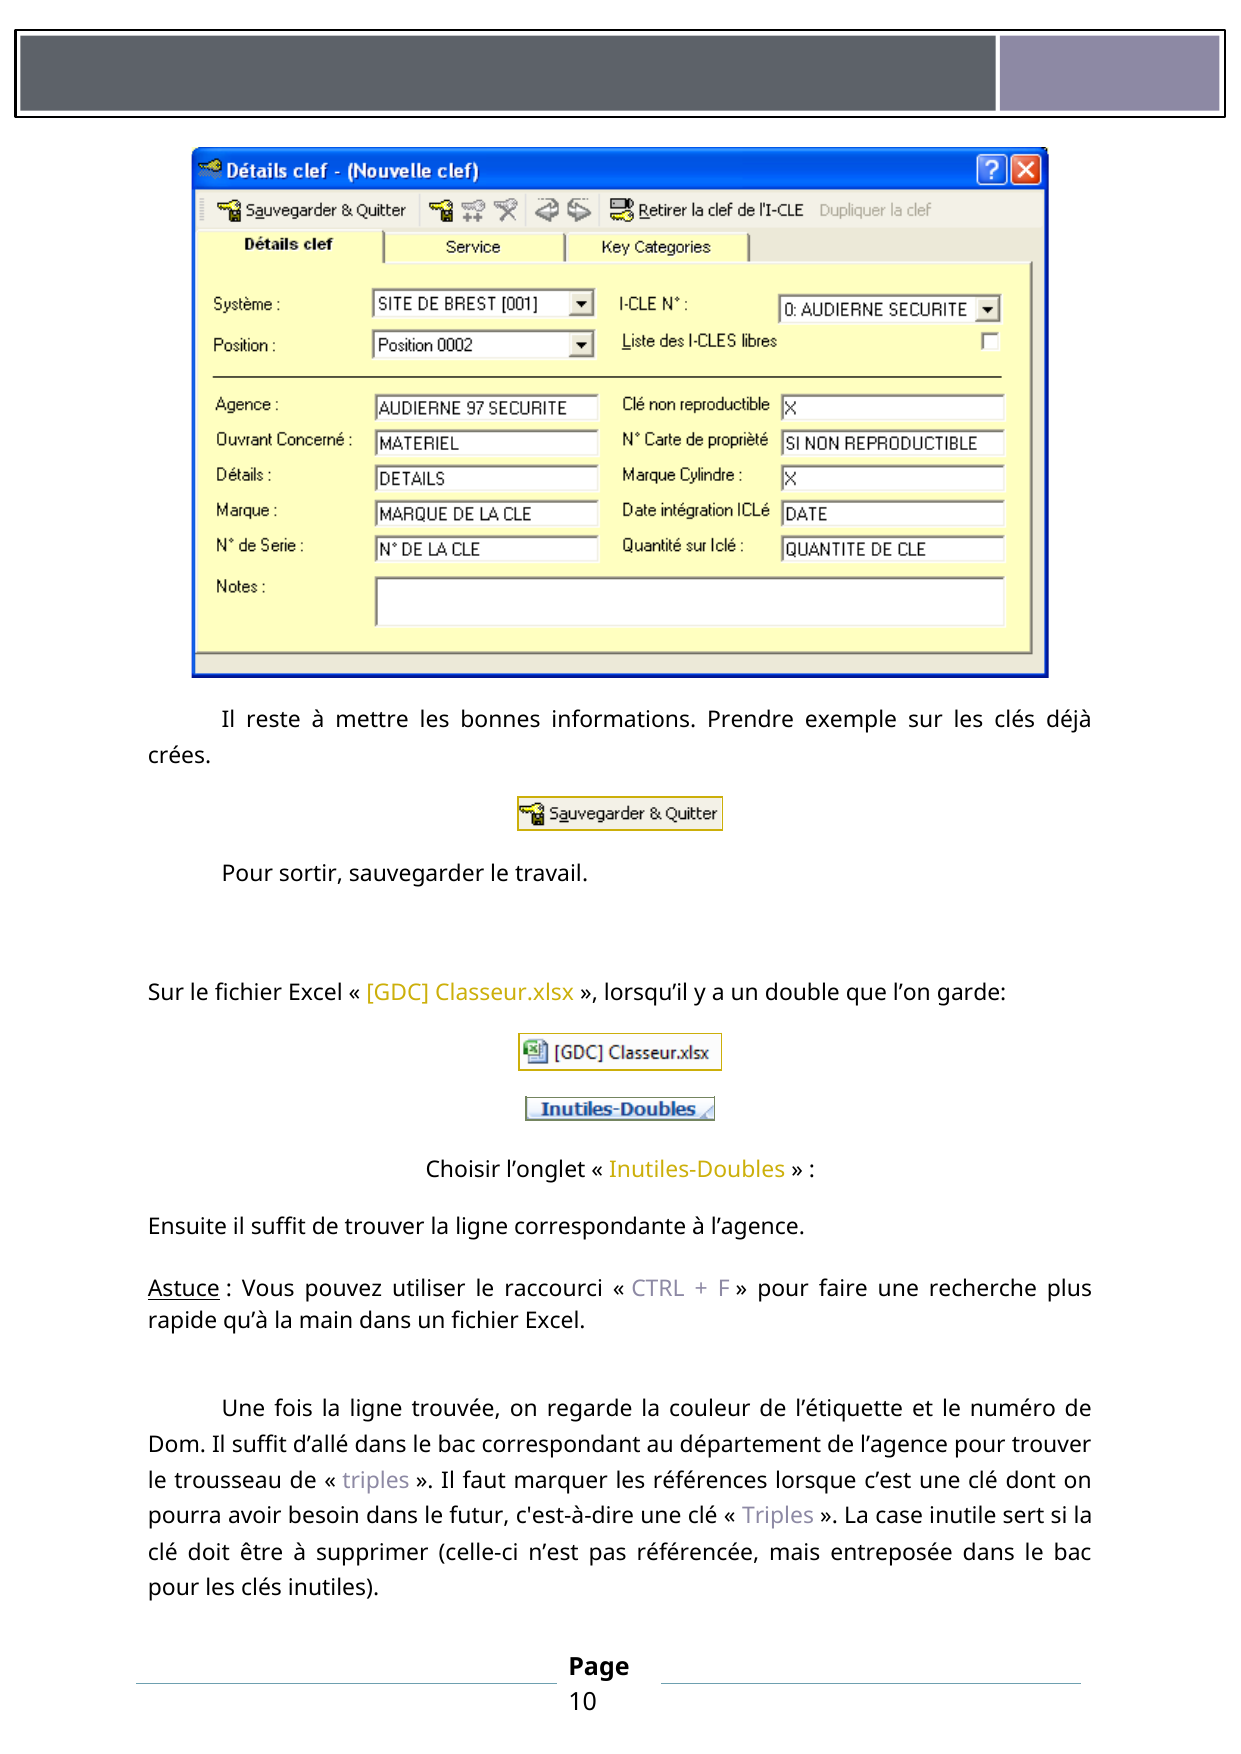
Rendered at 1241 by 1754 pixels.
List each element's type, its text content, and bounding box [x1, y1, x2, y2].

text Pour sortir, sauvegarder le travail. [148, 856, 1093, 888]
text Une fois la ligne trouvée, on regarde la couleur de l’étiquette et le numéro de Dom. Il suffit d’allé dans le bac correspondant au département de l’agence pour trouver le trousseau de « triples ». Il faut marquer les références lorsque c’est une clé dont on pourra avoir besoin dans le futur, c'est-à-dire une clé « Triples ». La case inutile sert si la clé doit être à supprimer (celle-ci n’est pas référencée, mais entreposée dans le bac pour les clés inutiles). [148, 1392, 1093, 1603]
picture [191, 147, 1049, 678]
text Sur le fichier Excel « [GDC] Classeur.xlsx », lorsqu’il y a un double que l’on garde: [148, 976, 1093, 1007]
text Ensuite il suffit de trouver la ligne correspondante à l’agence. [148, 1210, 1093, 1241]
picture [527, 1098, 714, 1119]
text Astuce : Vous pouvez utiliser le raccourci « CTRL + F » pour faire une recherche plus rapide qu’à la main dans un fichier Excel. [148, 1272, 1093, 1335]
text Choisir l’onglet « Inutiles-Doubles » : [148, 1153, 1093, 1184]
text Il reste à mettre les bonnes informations. Prendre exemple sur les clés déjà crées. [148, 703, 1093, 771]
picture [520, 1034, 721, 1069]
picture [519, 798, 722, 829]
